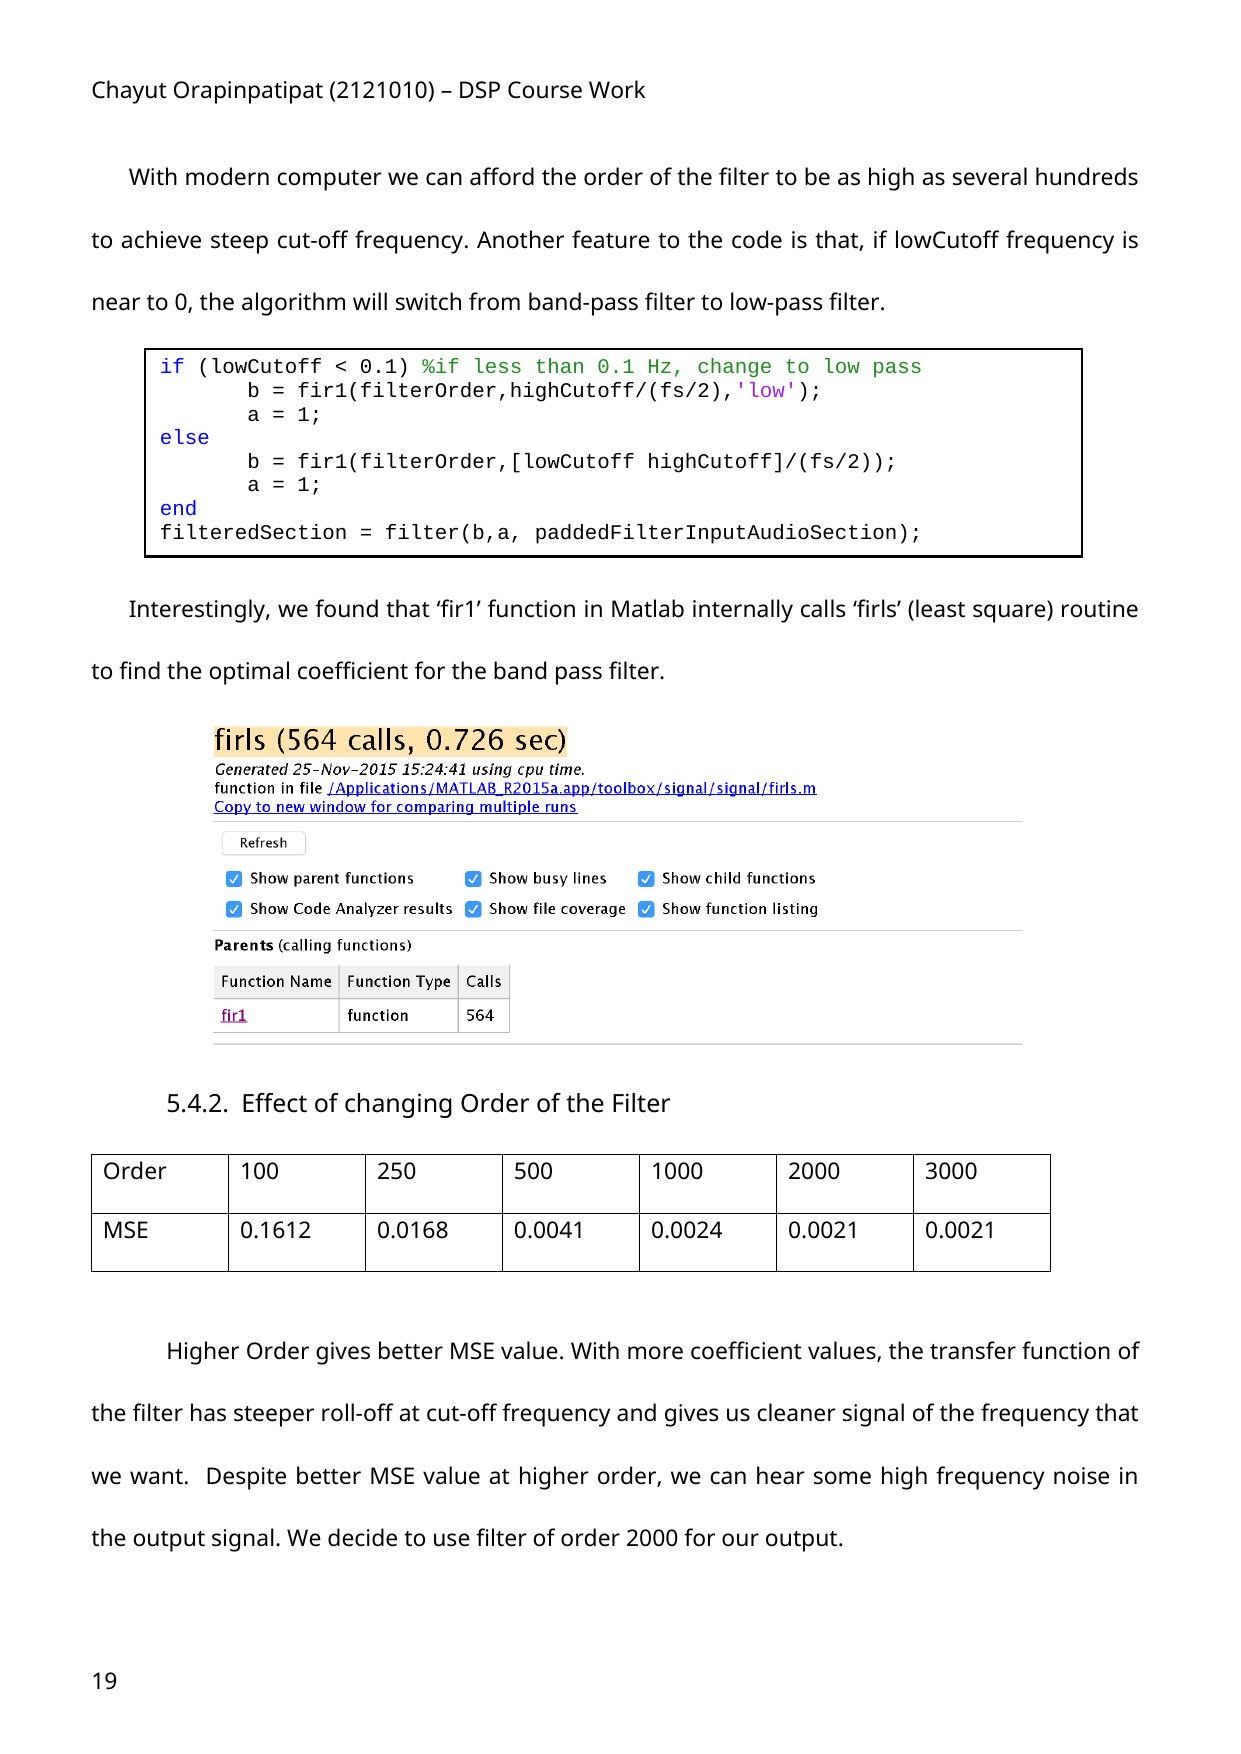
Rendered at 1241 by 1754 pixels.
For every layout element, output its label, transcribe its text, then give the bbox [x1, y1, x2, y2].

table_header Order [92, 1155, 228, 1213]
table_cell 0.0024 [640, 1214, 776, 1271]
picture [208, 717, 1023, 1051]
table_header 1000 [640, 1155, 776, 1213]
text Interestingly, we found that ‘fir1’ function in Matlab internally calls ‘firls’ (least square) routine to find the optimal coefficient for the band pass filter. [91, 593, 1140, 686]
table_header 100 [229, 1155, 365, 1213]
table_cell 0.0021 [777, 1214, 913, 1271]
table_cell 0.0168 [366, 1214, 502, 1271]
subtitle Effect of changing Order of the Filter [166, 1086, 1140, 1120]
table_header 2000 [777, 1155, 913, 1213]
table_header 250 [366, 1155, 502, 1213]
text Higher Order gives better MSE value. With more coefficient values, the transfer function of the filter has steeper roll-off at cut-off frequency and gives us cleaner signal of the frequency that we want. Despite better MSE value at higher order, we can hear some high frequency noise in the output signal. We decide to use filter of order 2000 for our output. [91, 1335, 1140, 1553]
table_header 3000 [914, 1155, 1050, 1213]
table_cell MSE [92, 1214, 228, 1271]
table_cell 0.0041 [503, 1214, 639, 1271]
table_cell 0.1612 [229, 1214, 365, 1271]
table_cell 0.0021 [914, 1214, 1050, 1271]
text With modern computer we can afford the order of the filter to be as high as several hundreds to achieve steep cut-off frequency. Another feature to the code is that, if lowCutoff frequency is near to 0, the algorithm will switch from band-pass filter to low-pass filter. [91, 161, 1140, 317]
table_header 500 [503, 1155, 639, 1213]
